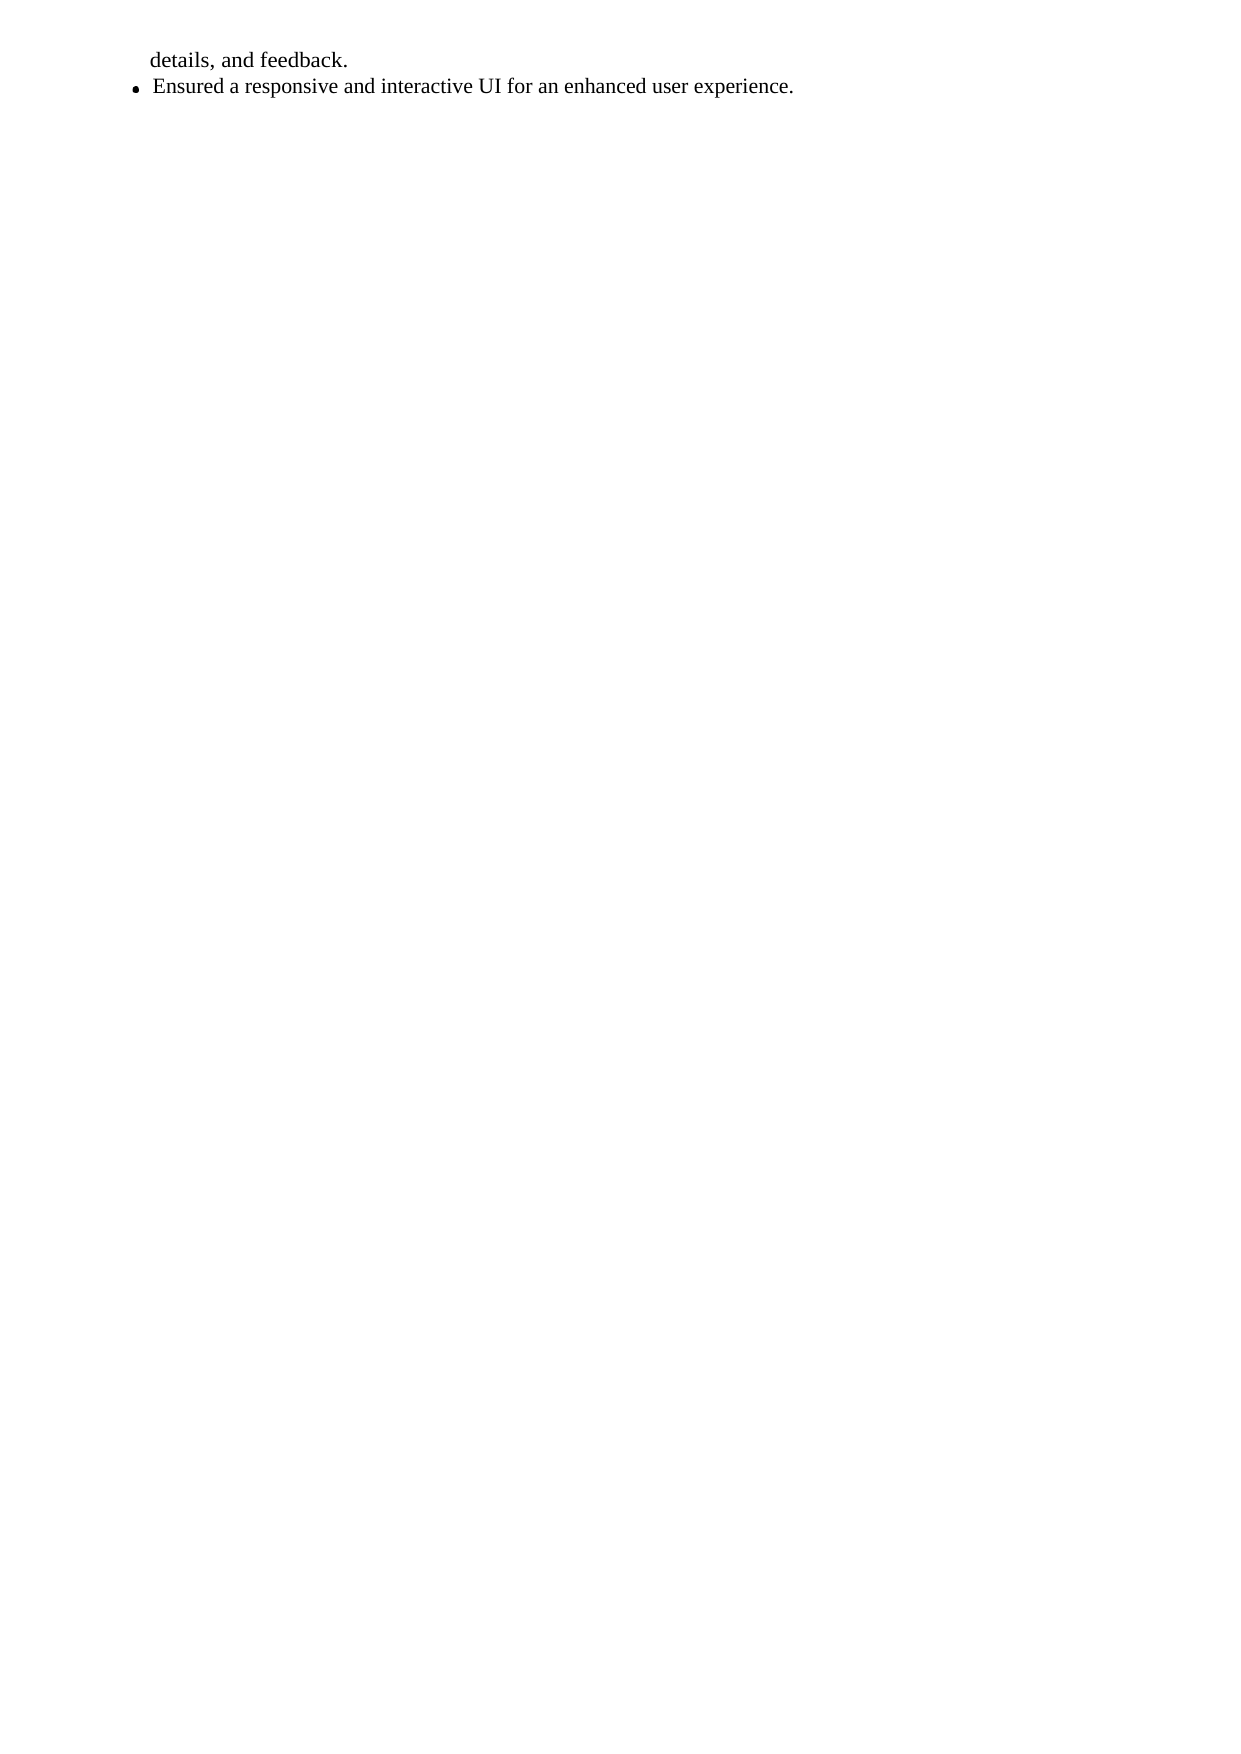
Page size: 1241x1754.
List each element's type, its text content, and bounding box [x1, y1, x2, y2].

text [133, 48, 873, 73]
text Ensured a responsive and interactive UI for an enhanced user experience. [133, 73, 1122, 98]
picture [132, 86, 139, 93]
